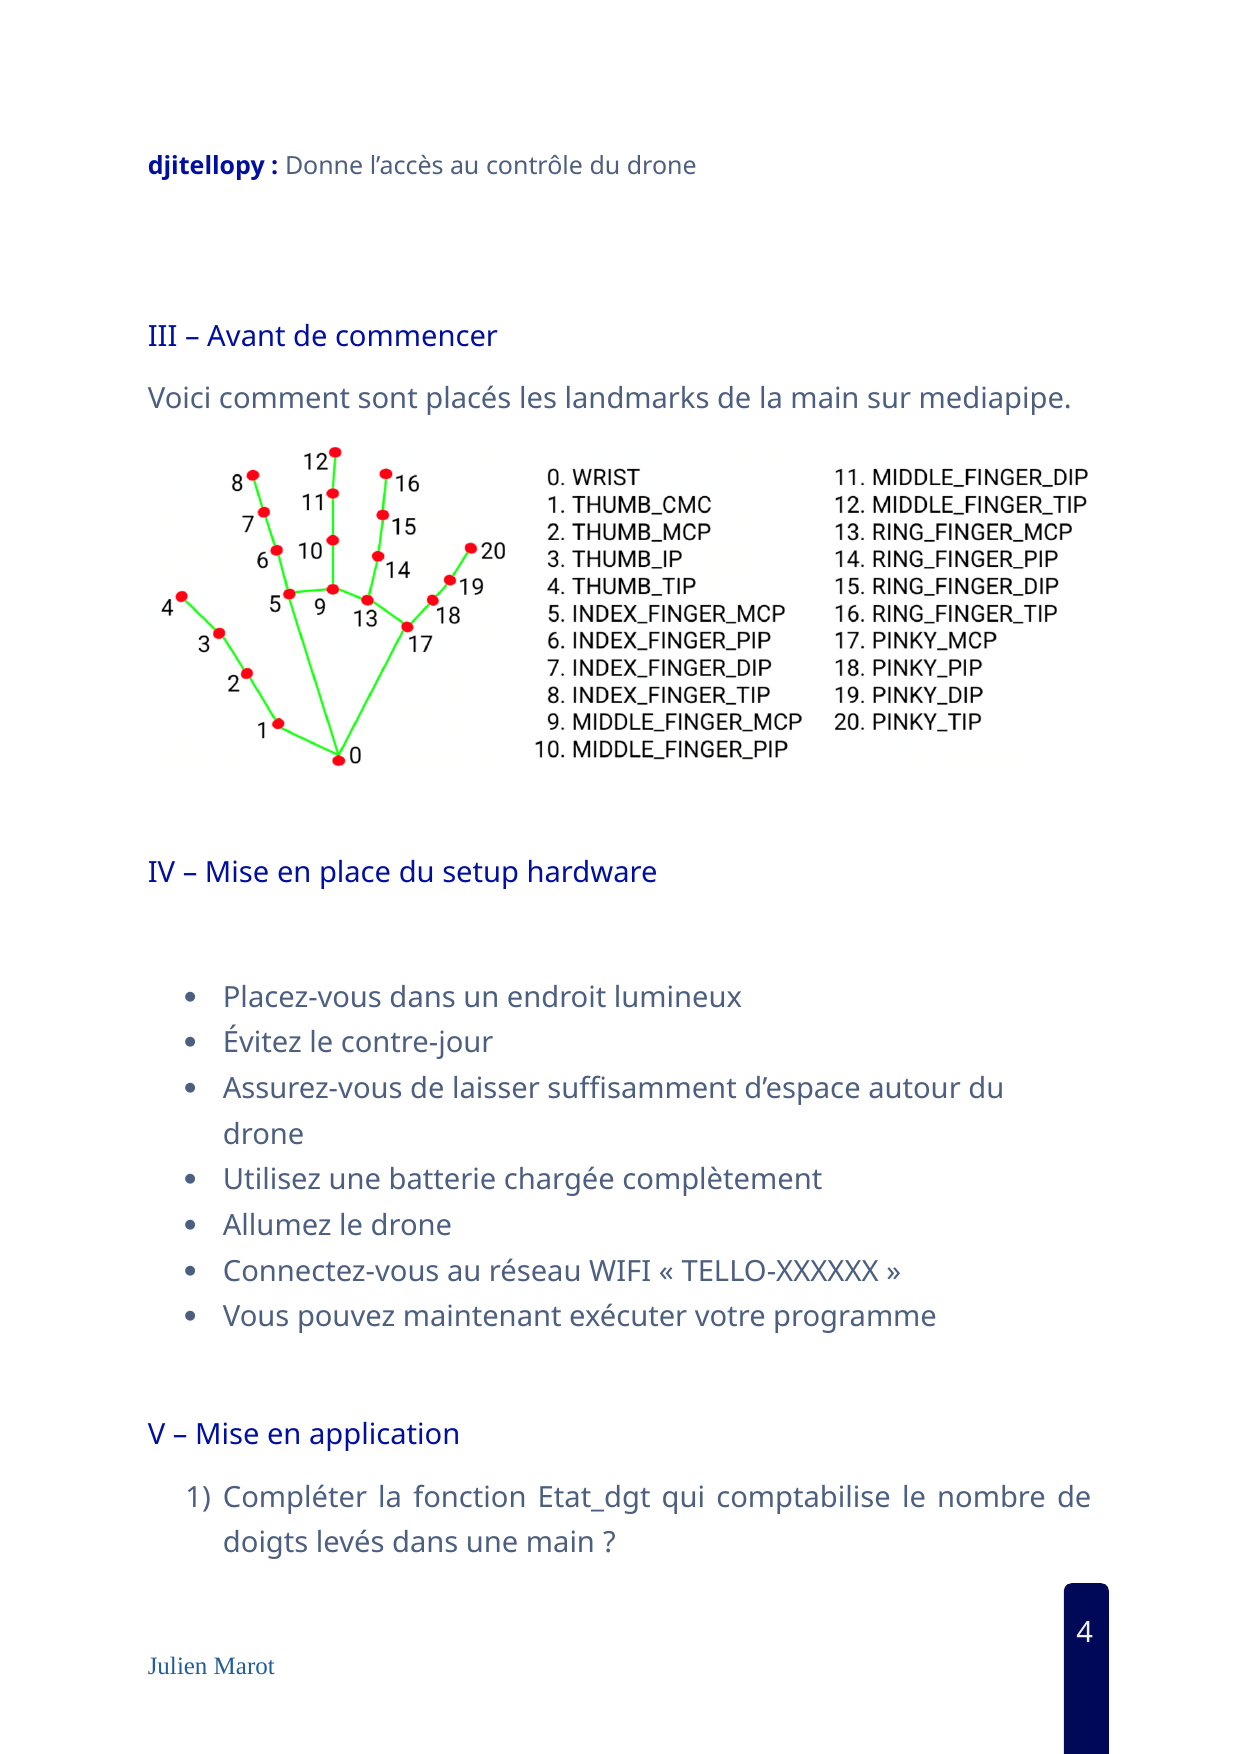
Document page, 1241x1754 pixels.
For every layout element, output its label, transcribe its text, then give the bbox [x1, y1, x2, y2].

text djitellopy : Donne l’accès au contrôle du drone [148, 148, 1092, 182]
list Allumez le drone [185, 1204, 1092, 1244]
list Utilisez une batterie chargée complètement [185, 1159, 1092, 1198]
text III – Avant de commencer [148, 315, 1092, 355]
list Vous pouvez maintenant exécuter votre programme [185, 1296, 1092, 1335]
list Connectez-vous au réseau WIFI « TELLO-XXXXXX » [185, 1250, 1092, 1289]
text Voici comment sont placés les landmarks de la main sur mediapipe. [148, 377, 1092, 417]
picture [147, 439, 1093, 768]
list Assurez-vous de laisser suffisamment d’espace autour du drone [185, 1067, 1092, 1153]
list Placez-vous dans un endroit lumineux [185, 976, 1092, 1016]
text V – Mise en application [148, 1414, 1092, 1453]
list Évitez le contre-jour [185, 1022, 1092, 1061]
list Compléter la fonction Etat_dgt qui comptabilise le nombre de doigts levés dans une main ? [185, 1476, 1092, 1561]
text IV – Mise en place du setup hardware [148, 852, 1092, 891]
